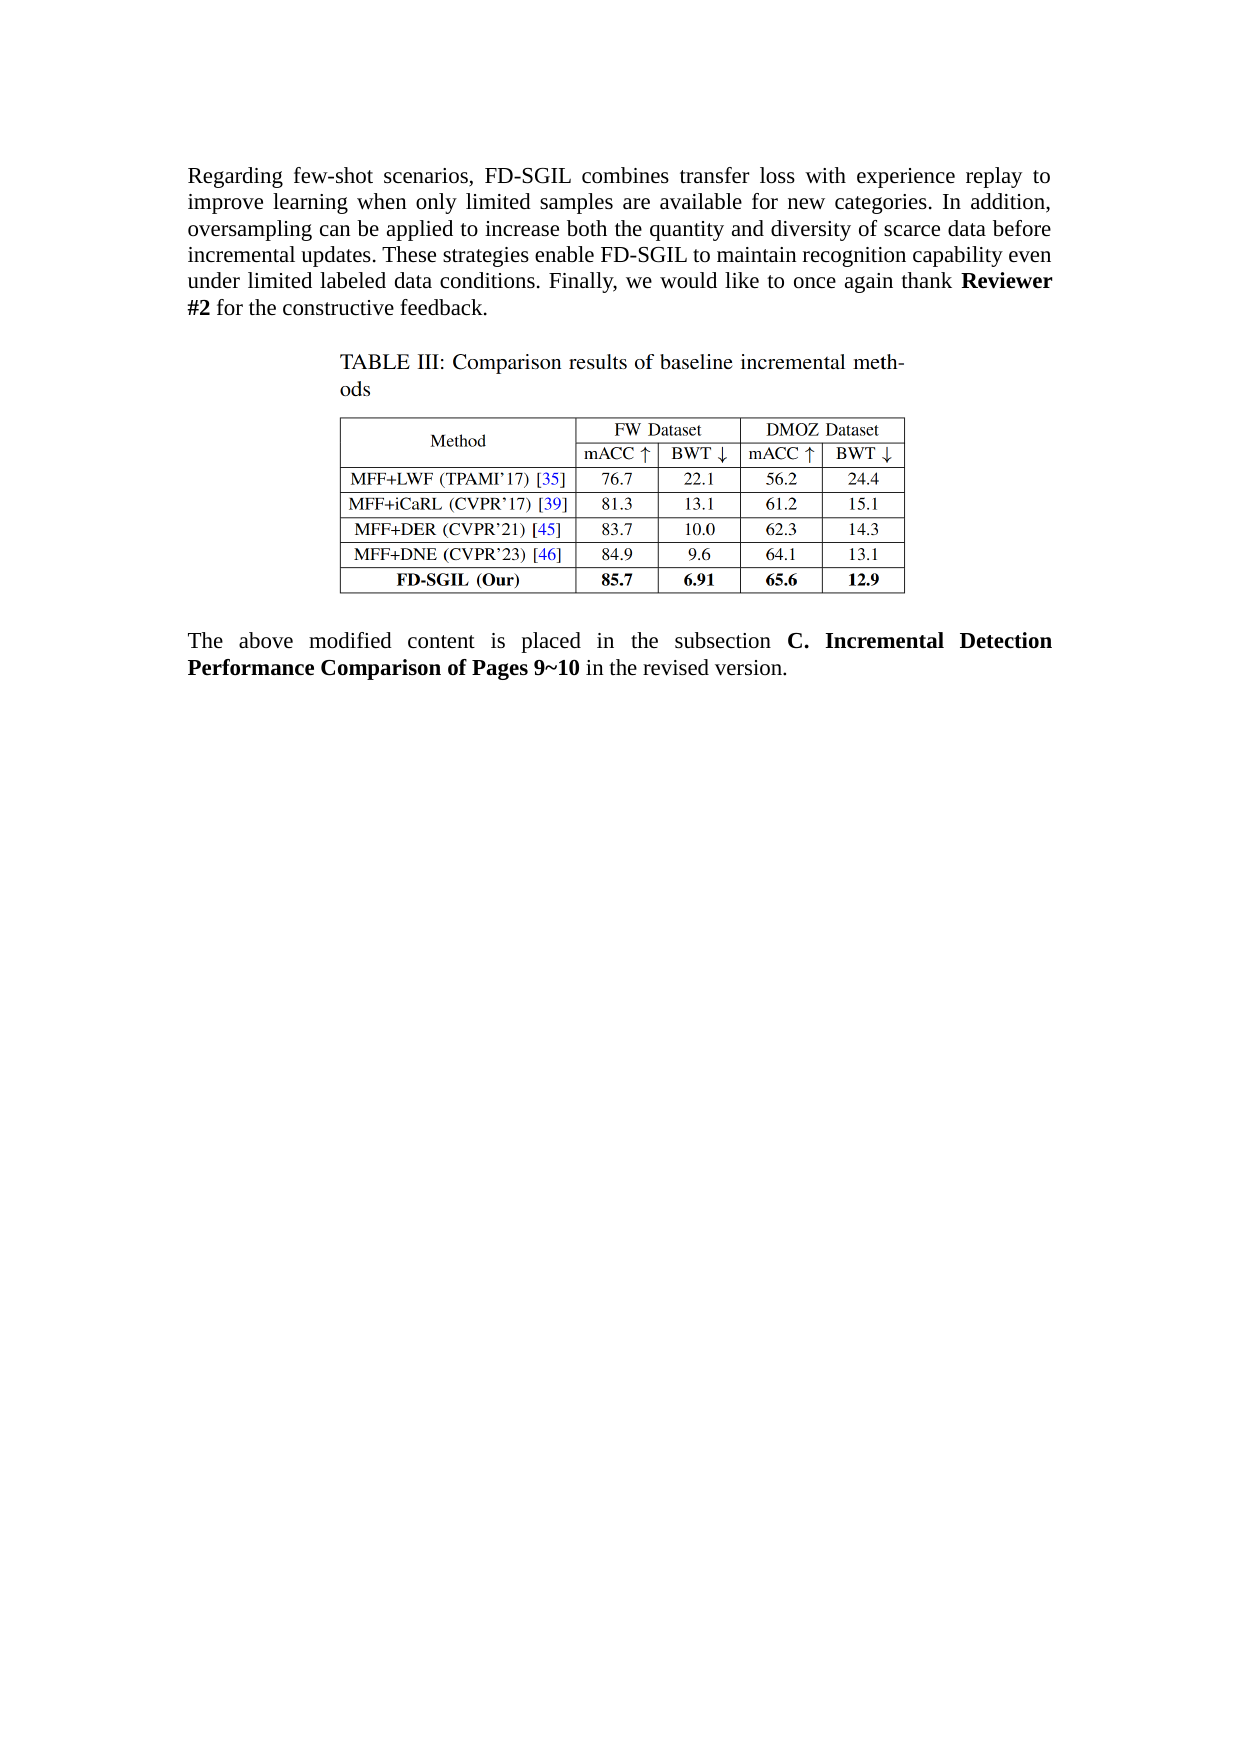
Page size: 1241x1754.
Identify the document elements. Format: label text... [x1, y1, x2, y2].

picture [329, 346, 912, 601]
text The above modified content is placed in the subsection C. Incremental Detection Performance Comparison of Pages 9~10 in the revised version. [187, 627, 1053, 680]
text Regarding few-shot scenarios, FD-SGIL combines transfer loss with experience replay to improve learning when only limited samples are available for new categories. In addition, oversampling can be applied to increase both the quantity and diversity of scarce data before incremental updates. These strategies enable FD-SGIL to maintain recognition capability even under limited labeled data conditions. Finally, we would like to once again thank Reviewer #2 for the constructive feedback. [187, 162, 1053, 320]
